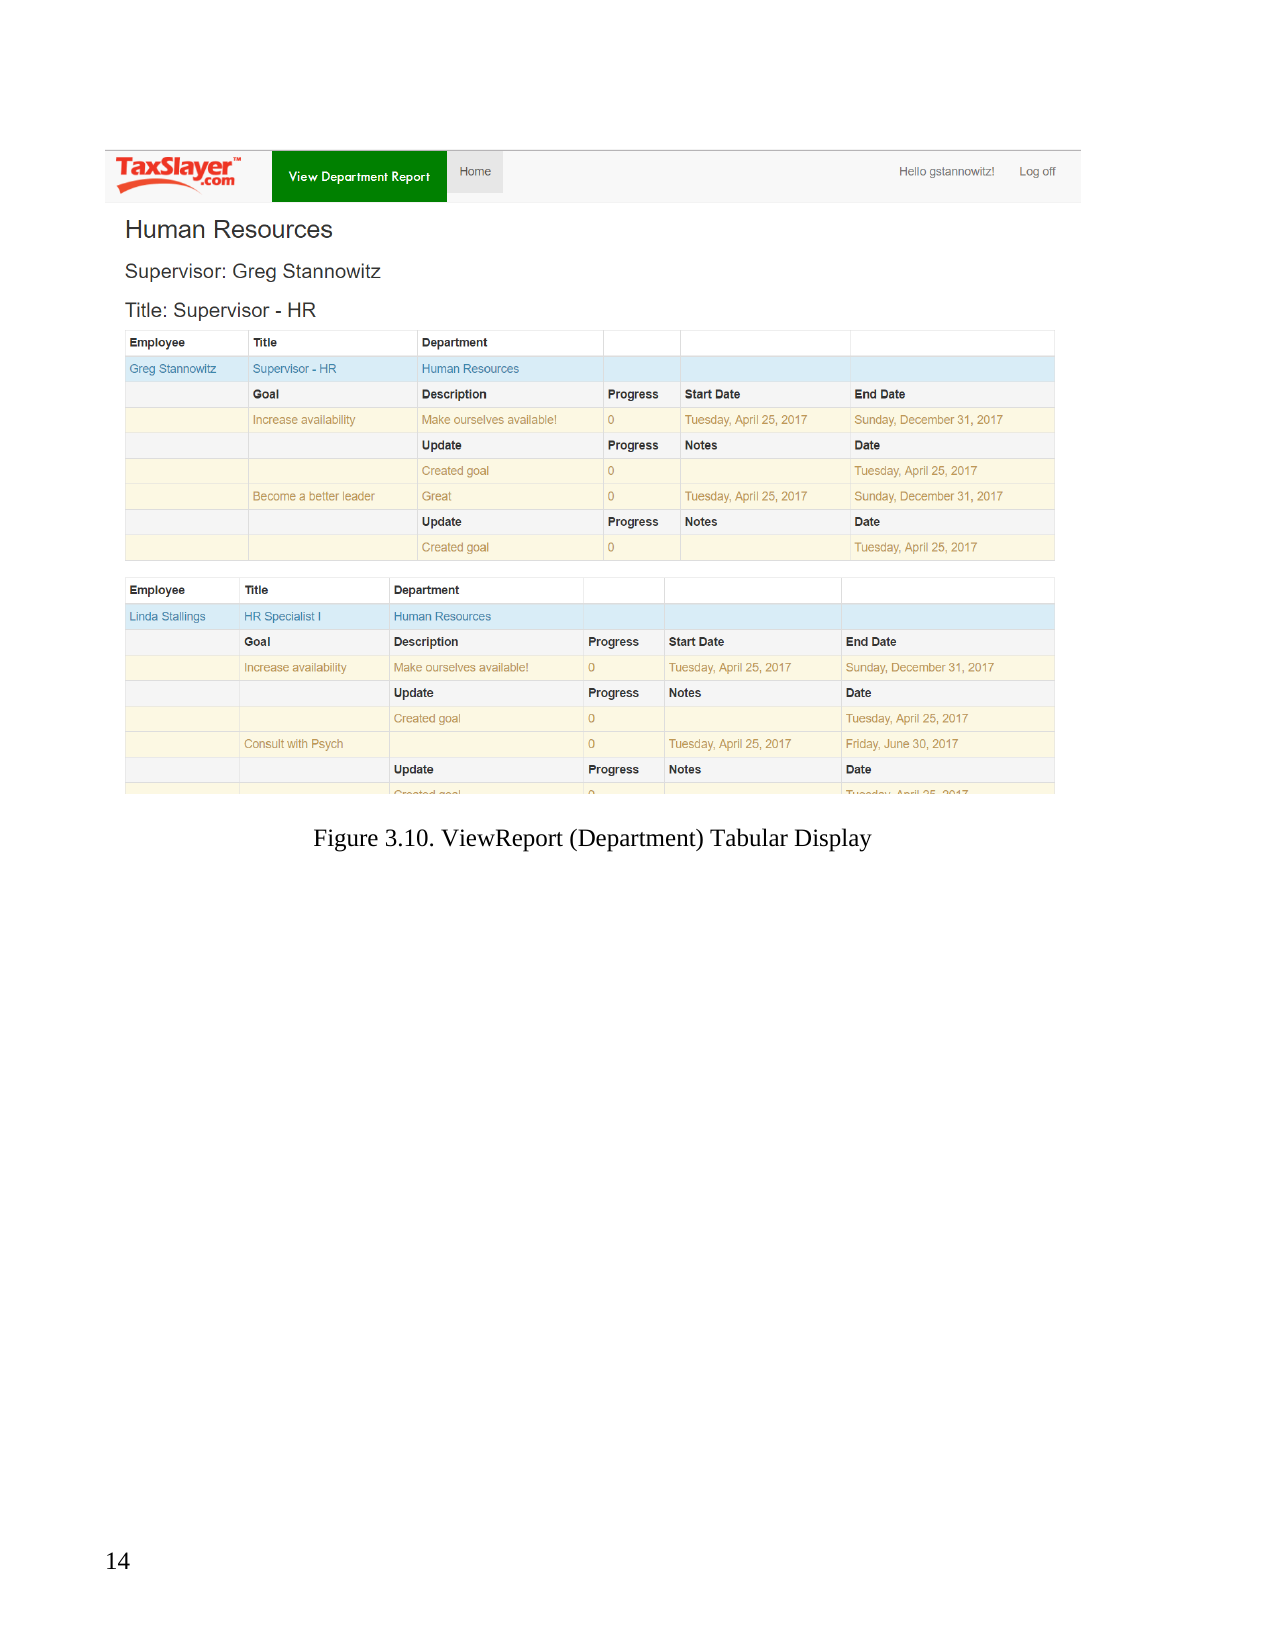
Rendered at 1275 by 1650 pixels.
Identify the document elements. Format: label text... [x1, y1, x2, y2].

picture [105, 149, 1081, 794]
text Figure 3.10. ViewReport (Department) Tabular Display [105, 823, 1080, 851]
